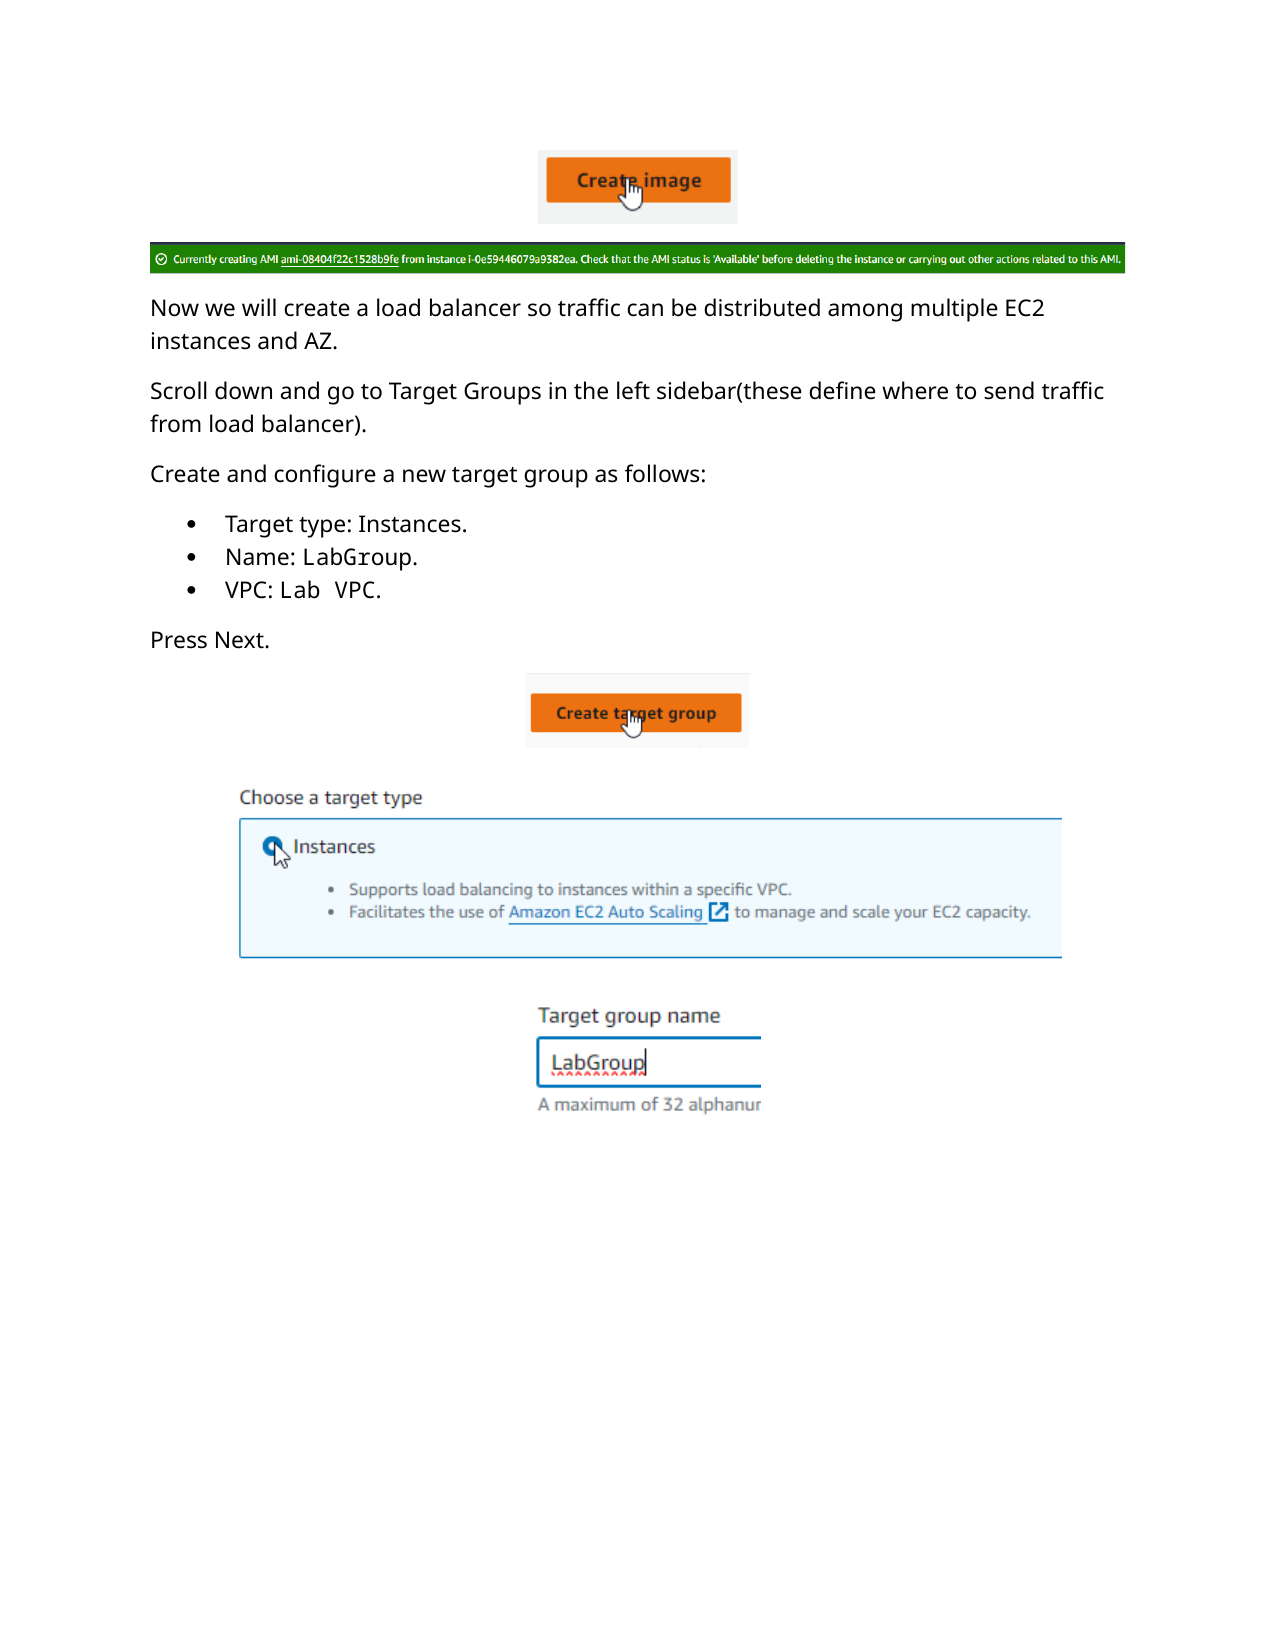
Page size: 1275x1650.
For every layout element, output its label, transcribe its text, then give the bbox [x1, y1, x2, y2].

list VPC: Lab VPC. [187, 574, 1125, 605]
picture [514, 988, 761, 1129]
picture [150, 242, 1125, 274]
list Name: LabGroup. [187, 541, 1125, 572]
picture [537, 150, 738, 224]
picture [213, 766, 1062, 971]
text Now we will create a load balancer so traffic can be distributed among multiple EC2 instances and AZ. [150, 292, 1125, 357]
list Target type: Instances. [187, 508, 1125, 539]
text Create and configure a new target group as follows: [150, 458, 1125, 489]
picture [525, 673, 750, 748]
text Press Next. [150, 624, 1125, 655]
text Scroll down and go to Target Groups in the left sidebar(these define where to send traffic from load balancer). [150, 375, 1125, 439]
